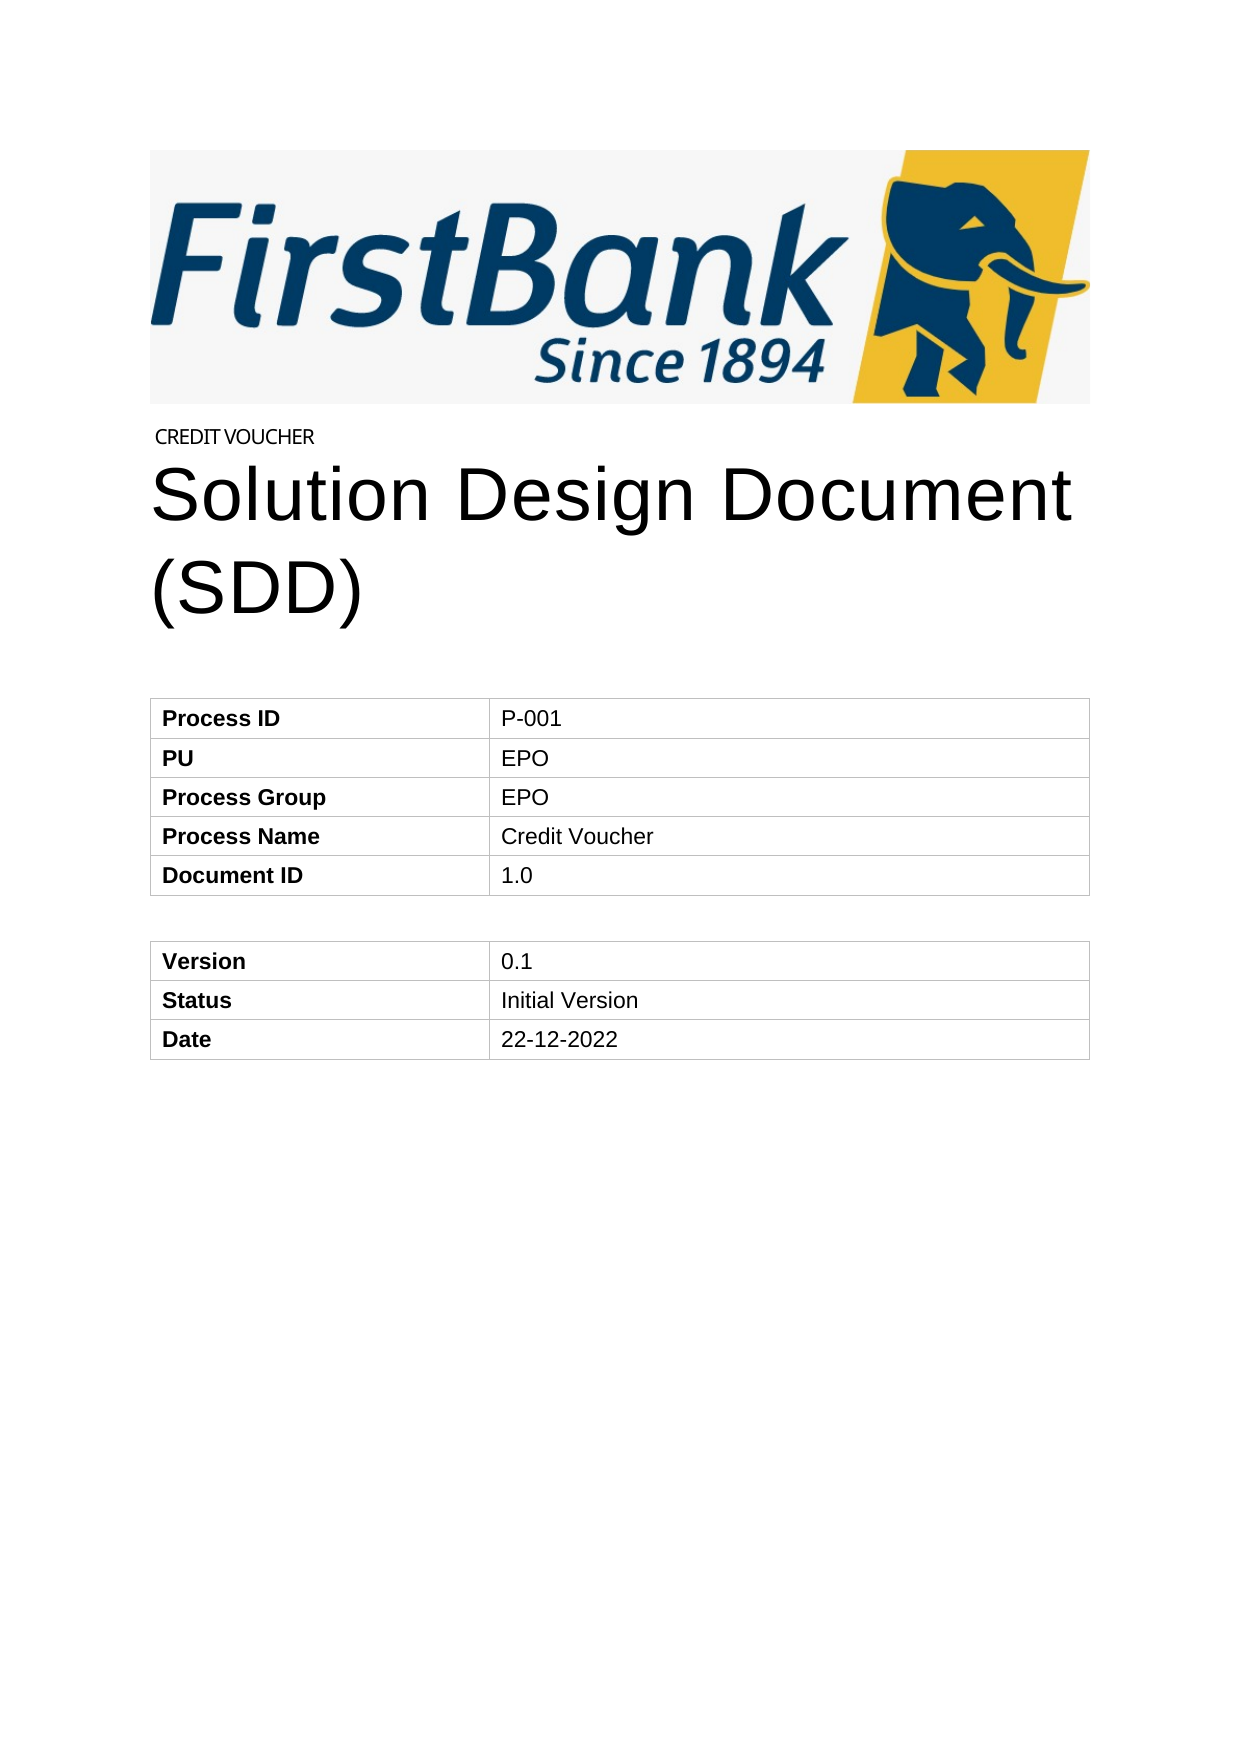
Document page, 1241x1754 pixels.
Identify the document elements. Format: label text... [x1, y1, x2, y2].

table_cell EPO [490, 739, 1089, 777]
table_cell EPO [490, 778, 1089, 816]
table_cell Credit Voucher [490, 817, 1089, 855]
table_header Process ID [151, 699, 489, 738]
subtitle Solution Design Document (SDD) [150, 450, 1090, 630]
text CRedit voucher [150, 422, 1090, 450]
picture [150, 150, 1091, 404]
table_header Version [151, 942, 489, 980]
table_header P-001 [490, 699, 1089, 738]
table_cell Initial Version [490, 981, 1089, 1019]
table_cell Document ID [151, 856, 489, 895]
table_cell PU [151, 739, 489, 777]
table_cell Process Group [151, 778, 489, 816]
table_cell Status [151, 981, 489, 1019]
table_cell Process Name [151, 817, 489, 855]
table_header 0.1 [490, 942, 1089, 980]
table_cell Date [151, 1020, 489, 1059]
table_cell 1.0 [490, 856, 1089, 895]
table_cell 22-12-2022 [490, 1020, 1089, 1059]
